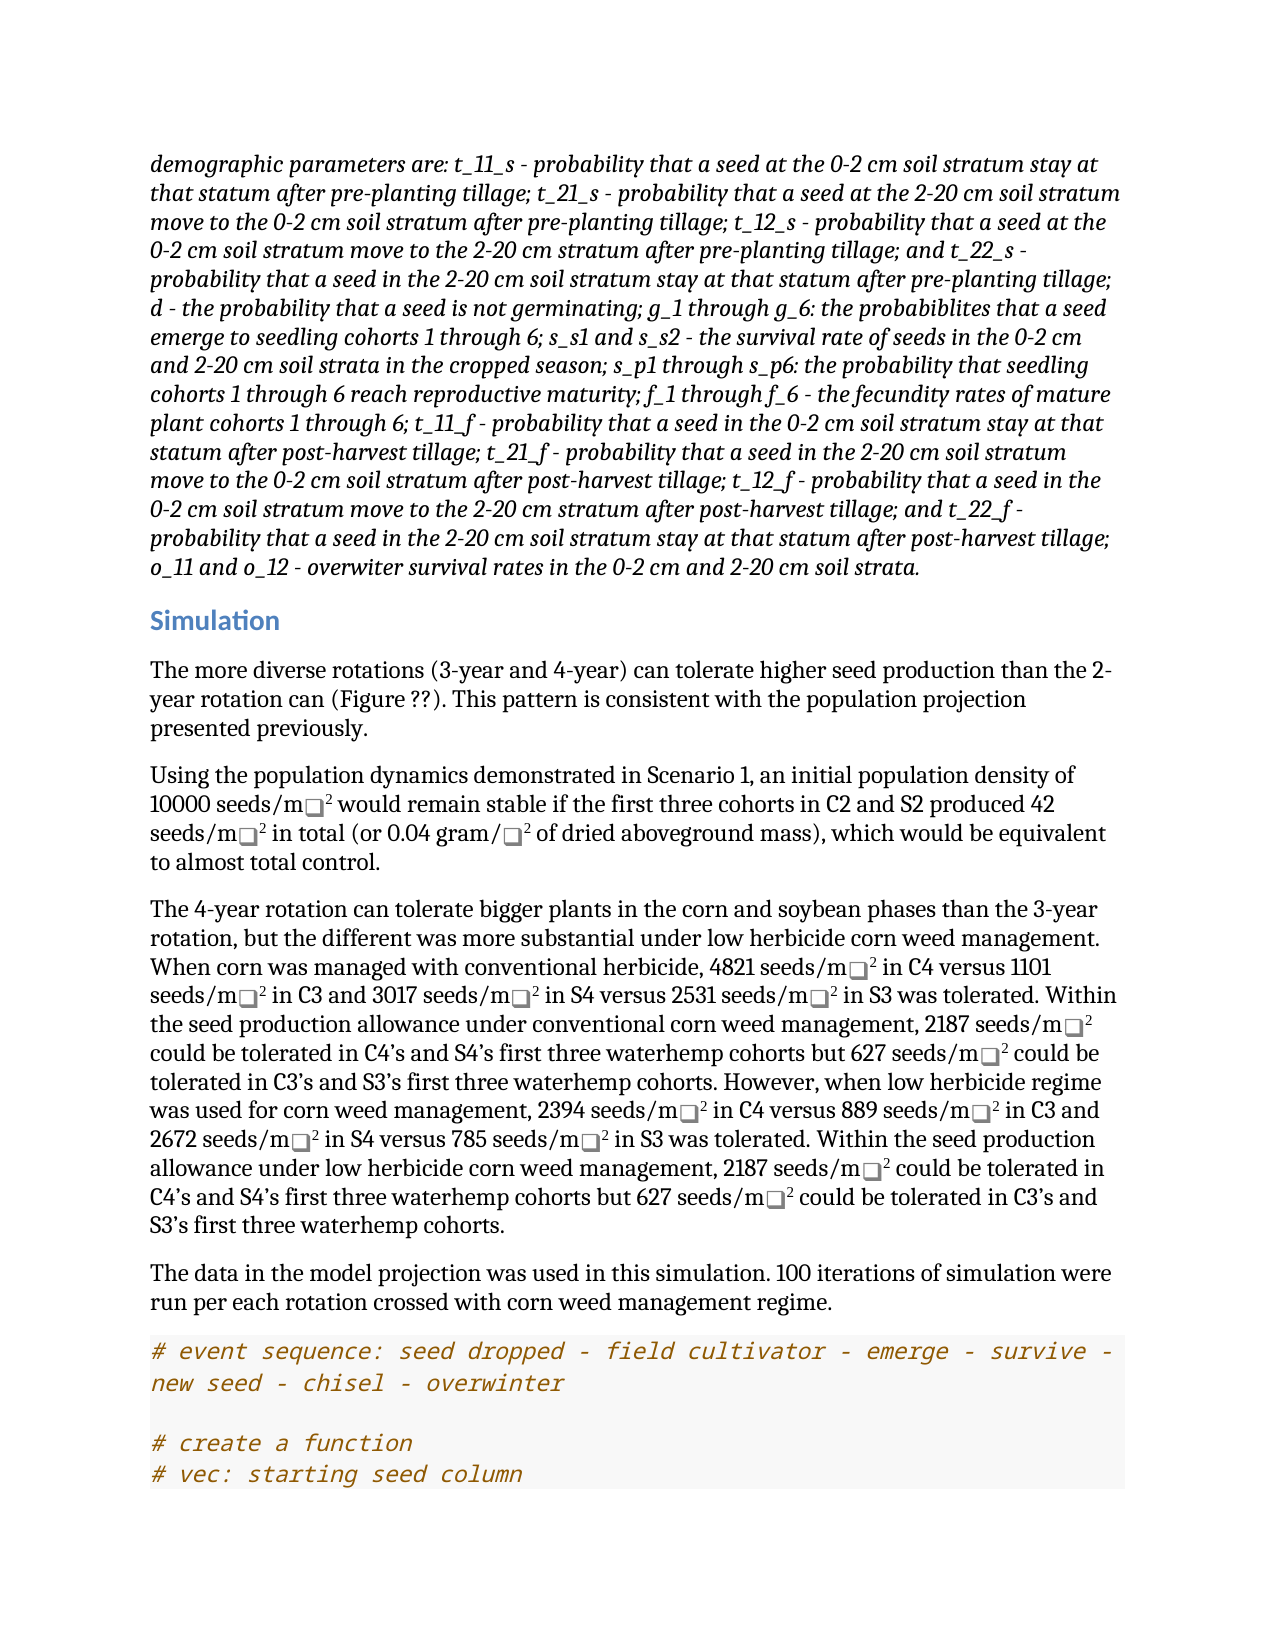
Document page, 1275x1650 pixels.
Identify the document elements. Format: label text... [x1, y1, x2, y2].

text The 4-year rotation can tolerate bigger plants in the corn and soybean phases than the 3-year rotation, but the different was more substantial under low herbicide corn weed management. When corn was managed with conventional herbicide, 4821 seeds/m in C4 versus 1101 seeds/m in C3 and 3017 seeds/m in S4 versus 2531 seeds/m in S3 was tolerated. Within the seed production allowance under conventional corn weed management, 2187 seeds/m could be tolerated in C4’s and S4’s first three waterhemp cohorts but 627 seeds/m could be tolerated in C3’s and S3’s first three waterhemp cohorts. However, when low herbicide regime was used for corn weed management, 2394 seeds/m in C4 versus 889 seeds/m in C3 and 2672 seeds/m in S4 versus 785 seeds/m in S3 was tolerated. Within the seed production allowance under low herbicide corn weed management, 2187 seeds/m could be tolerated in C4’s and S4’s first three waterhemp cohorts but 627 seeds/m could be tolerated in C3’s and S3’s first three waterhemp cohorts. [150, 895, 1125, 1240]
text The more diverse rotations (3-year and 4-year) can tolerate higher seed production than the 2-year rotation can (Figure ??). This pattern is consistent with the population projection presented previously. [150, 656, 1125, 743]
text Using the population dynamics demonstrated in Scenario 1, an initial population density of 10000 seeds/m would remain stable if the first three cohorts in C2 and S2 produced 42 seeds/m in total (or 0.04 gram/ of dried aboveground mass), which would be equivalent to almost total control. [150, 761, 1125, 876]
text The data in the model projection was used in this simulation. 100 iterations of simulation were run per each rotation crossed with corn weed management regime. [150, 1259, 1125, 1316]
subtitle Simulation [150, 602, 1125, 638]
